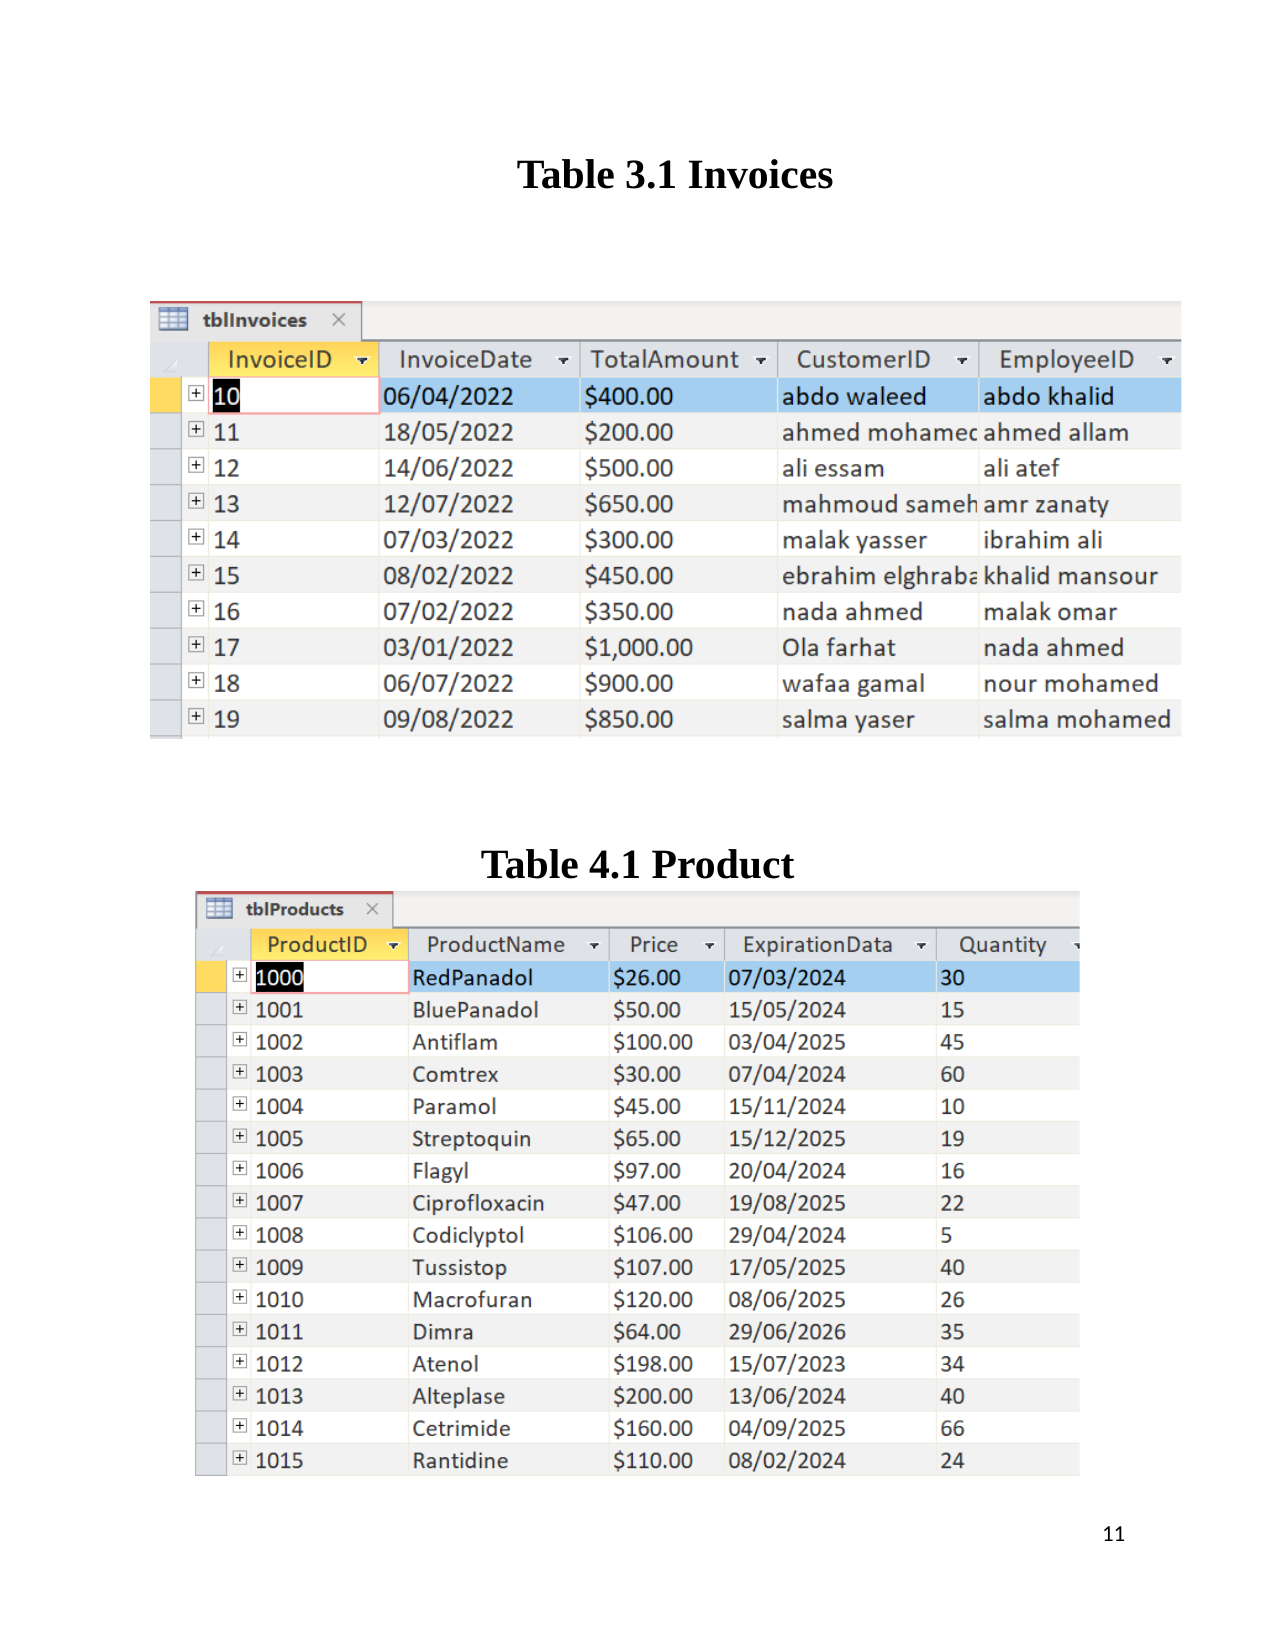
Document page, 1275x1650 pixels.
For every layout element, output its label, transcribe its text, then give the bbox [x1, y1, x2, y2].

picture [195, 891, 1080, 1476]
picture [150, 301, 1182, 739]
text Table 3.1 Invoices [150, 150, 1125, 198]
